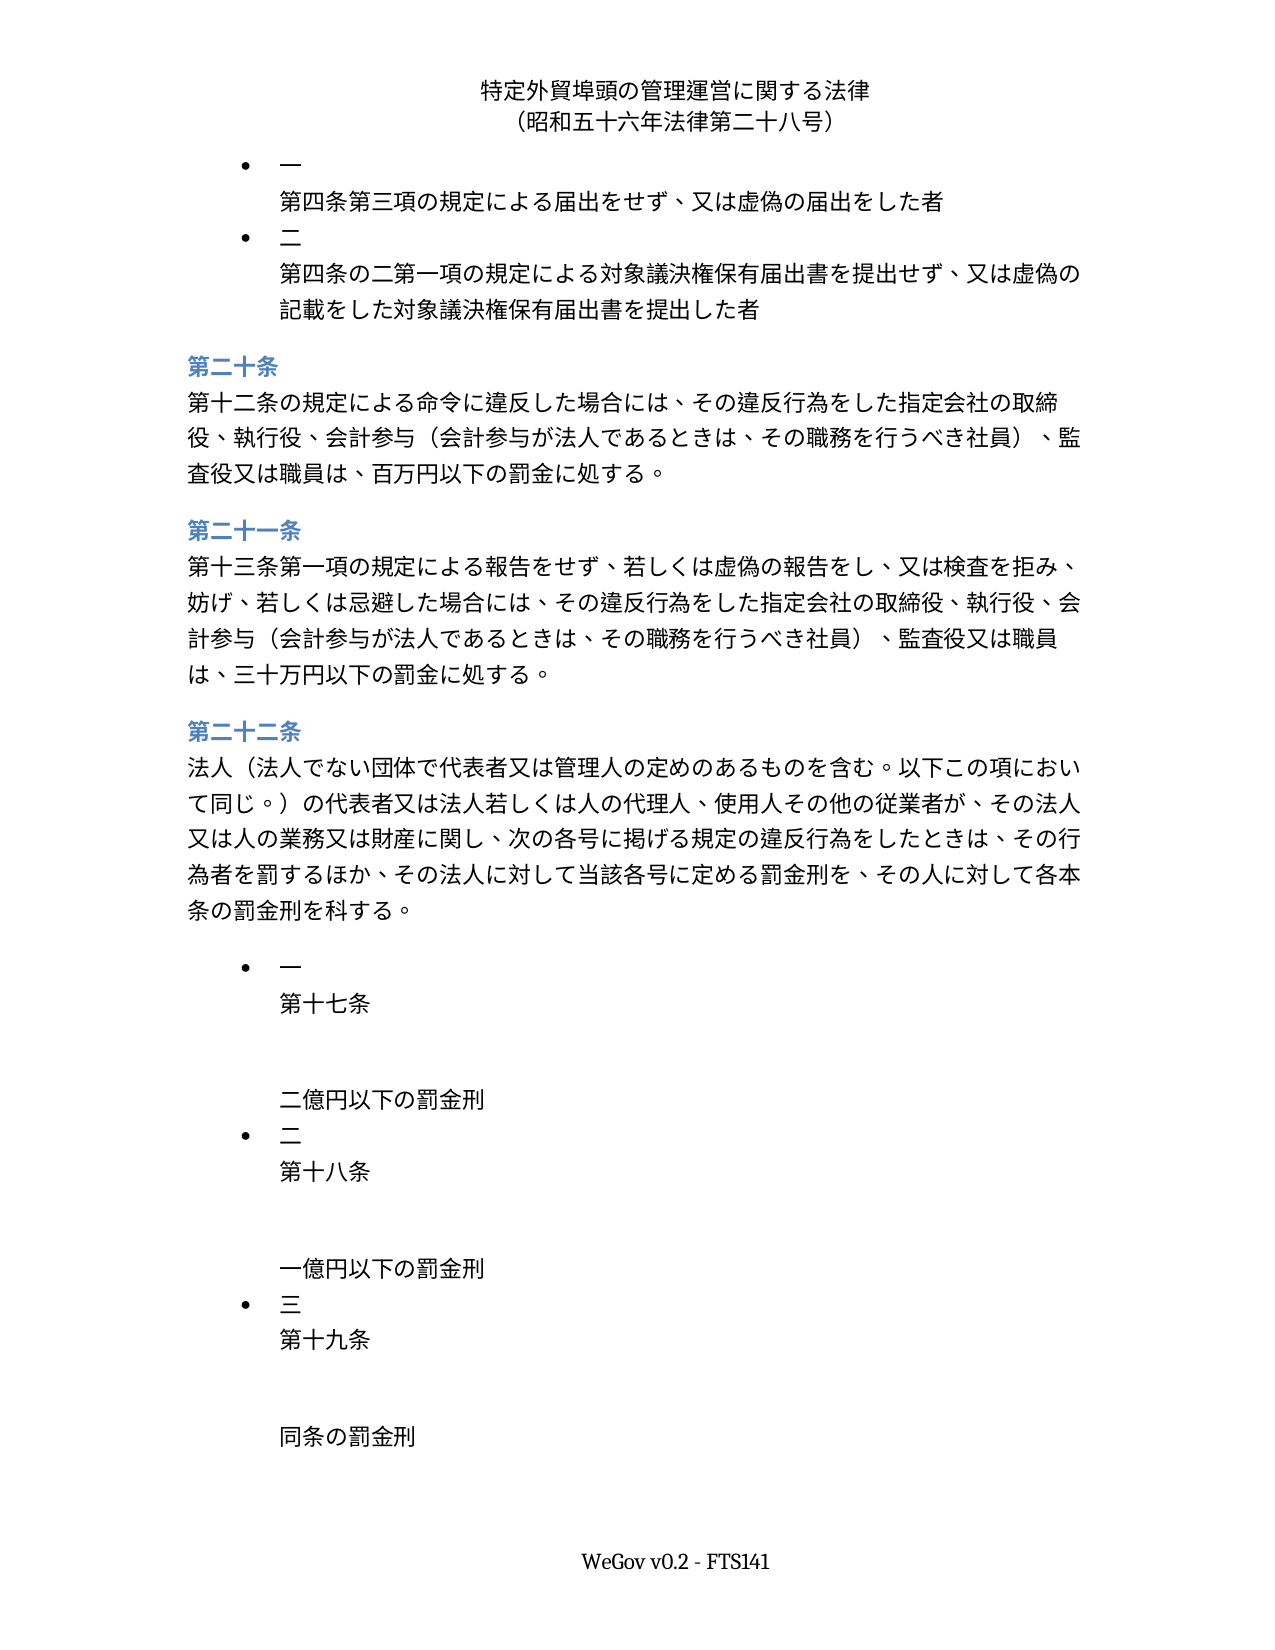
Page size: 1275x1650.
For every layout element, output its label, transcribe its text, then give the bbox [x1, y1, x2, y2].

subtitle 第二十条 [187, 351, 1087, 382]
list 一 第十七条 二億円以下の罰金刑 [242, 952, 1087, 1116]
list 三 第十九条 同条の罰金刑 [242, 1288, 1087, 1452]
subtitle 第二十一条 [187, 515, 1087, 546]
subtitle 第二十二条 [187, 716, 1087, 747]
list 一 第四条第三項の規定による届出をせず、又は虚偽の届出をした者 [242, 150, 1087, 217]
list 二 第四条の二第一項の規定による対象議決権保有届出書を提出せず、又は虚偽の記載をした対象議決権保有届出書を提出した者 [242, 222, 1087, 325]
list 二 第十八条 一億円以下の罰金刑 [242, 1120, 1087, 1284]
text 第十二条の規定による命令に違反した場合には、その違反行為をした指定会社の取締役、執行役、会計参与（会計参与が法人であるときは、その職務を行うべき社員）、監査役又は職員は、百万円以下の罰金に処する。 [187, 386, 1087, 489]
text 第十三条第一項の規定による報告をせず、若しくは虚偽の報告をし、又は検査を拒み、妨げ、若しくは忌避した場合には、その違反行為をした指定会社の取締役、執行役、会計参与（会計参与が法人であるときは、その職務を行うべき社員）、監査役又は職員は、三十万円以下の罰金に処する。 [187, 551, 1087, 690]
text 法人（法人でない団体で代表者又は管理人の定めのあるものを含む。以下この項において同じ。）の代表者又は法人若しくは人の代理人、使用人その他の従業者が、その法人又は人の業務又は財産に関し、次の各号に掲げる規定の違反行為をしたときは、その行為者を罰するほか、その法人に対して当該各号に定める罰金刑を、その人に対して各本条の罰金刑を科する。 [187, 752, 1087, 927]
